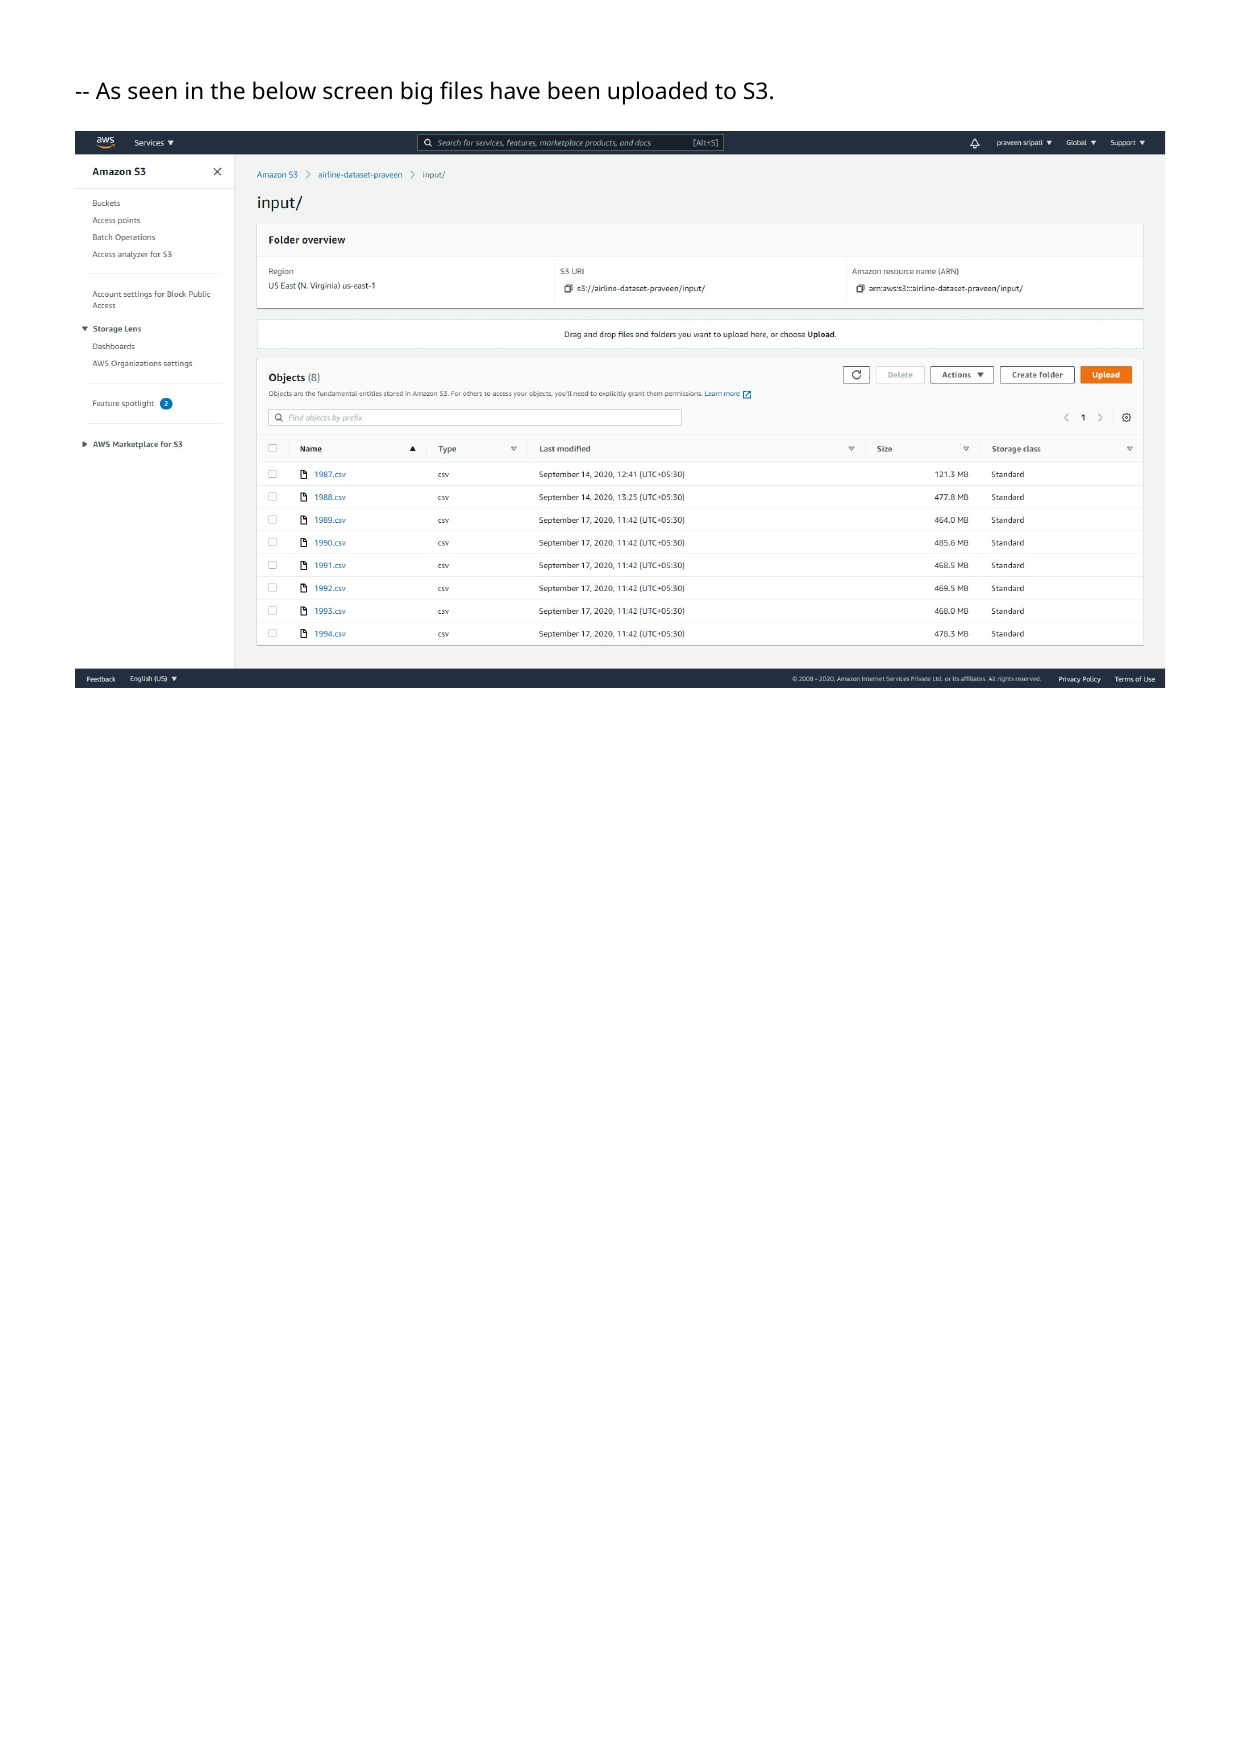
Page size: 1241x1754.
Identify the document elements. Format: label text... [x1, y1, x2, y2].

picture [75, 131, 1166, 688]
text -- As seen in the below screen big files have been uploaded to S3. [75, 75, 1165, 106]
